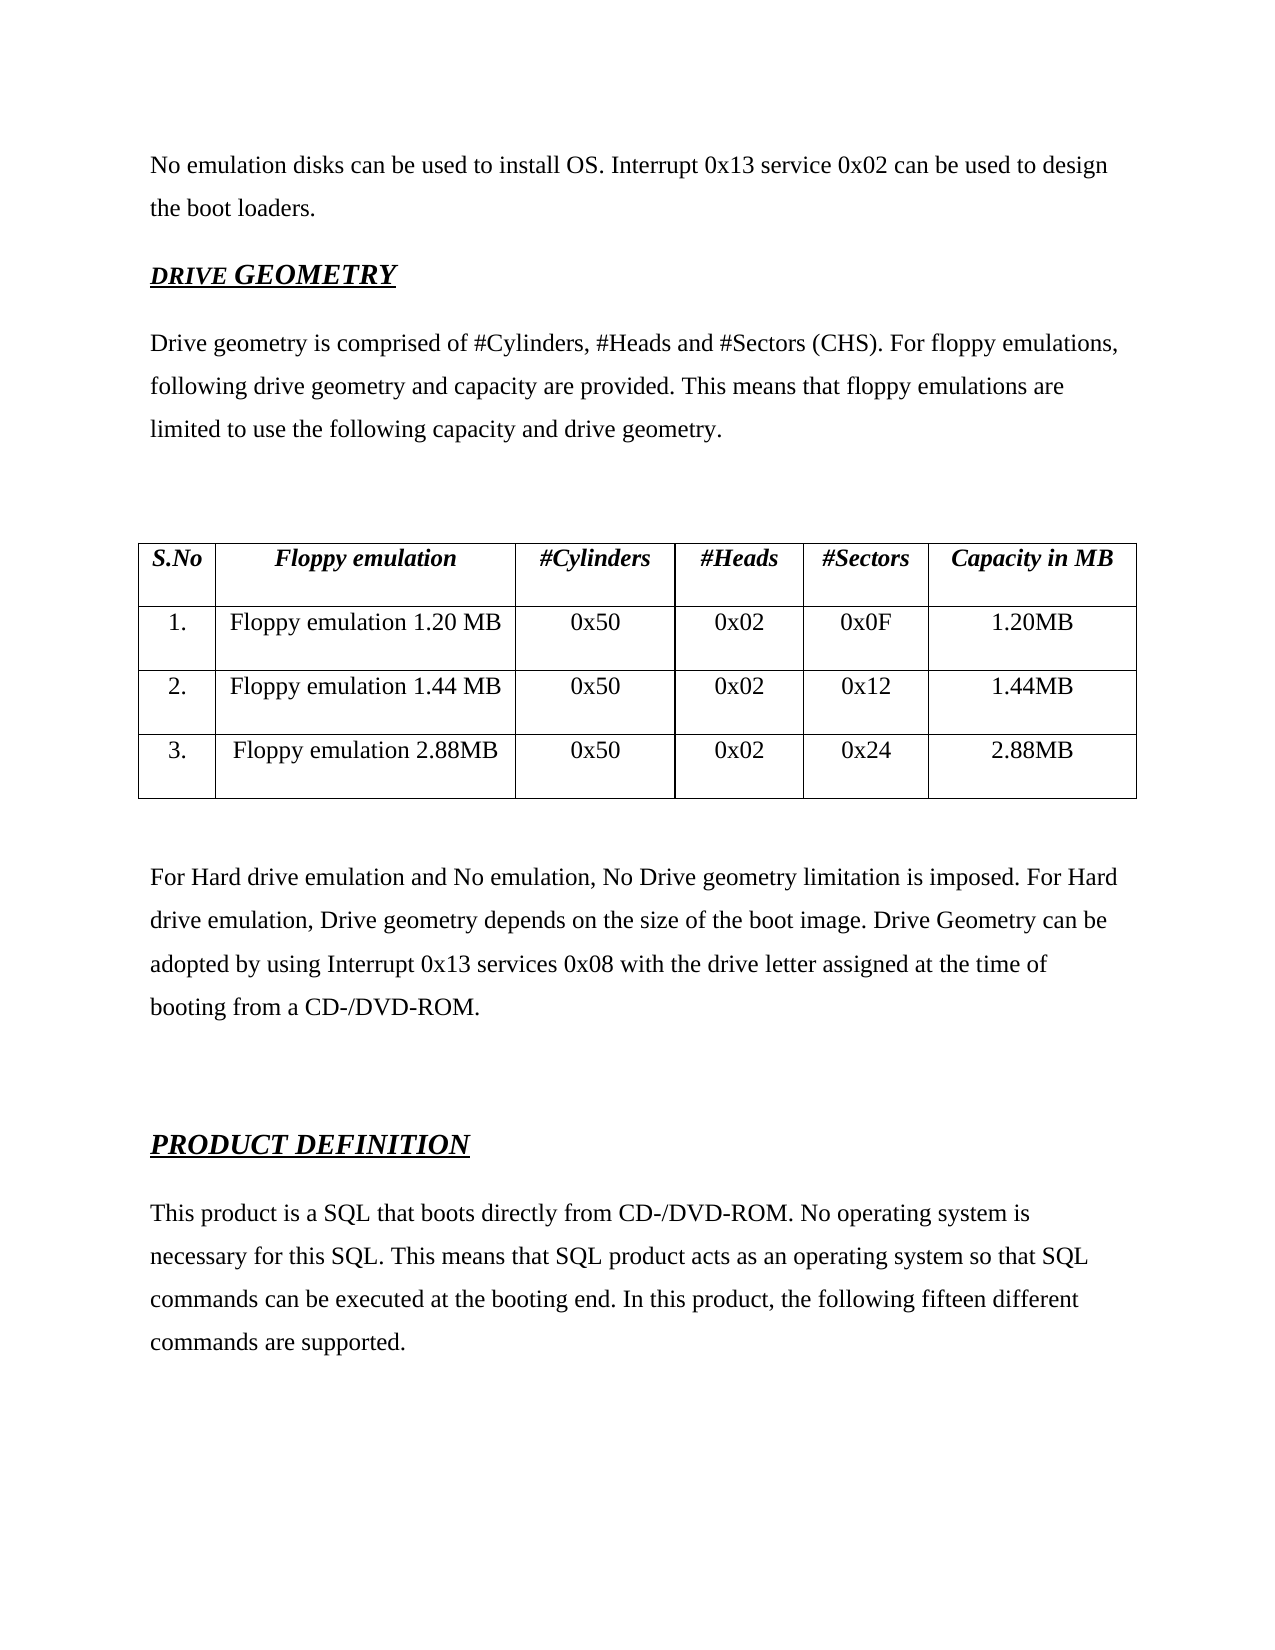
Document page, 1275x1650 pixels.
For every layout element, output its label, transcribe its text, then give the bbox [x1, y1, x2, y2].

table_cell 0x02 [676, 671, 803, 734]
table_header #Sectors [804, 544, 928, 606]
table_cell 0x50 [516, 735, 674, 797]
table_cell Floppy emulation 1.44 MB [216, 671, 515, 734]
text PRODUCT DEFINITION [150, 1127, 1125, 1160]
table_cell 0x50 [516, 671, 674, 734]
table_cell Floppy emulation 2.88MB [216, 735, 515, 797]
table_header Floppy emulation [216, 544, 515, 606]
table_cell 0x02 [676, 735, 803, 797]
table_cell 0x02 [676, 607, 803, 670]
table_cell 1.44MB [929, 671, 1136, 734]
table_header #Heads [676, 544, 803, 606]
table_header #Cylinders [516, 544, 674, 606]
table_cell 0x12 [804, 671, 928, 734]
table_cell 0x24 [804, 735, 928, 797]
table_cell 2.88MB [929, 735, 1136, 797]
text For Hard drive emulation and No emulation, geometry limitation is imposed. For Hard drive emulation, Drive geometry depends on the size of the boot image. Drive Geometry can be adopted by using Interrupt 0x13 services 0x08 with the drive letter assigned at the time of booting from a CD-/DVD-ROM. [150, 862, 1125, 1021]
text DRIVE GEOMETRY [150, 257, 1125, 291]
text No emulation disks can be used to install OS. Interrupt 0x13 service 0x02 can be used to design the boot loaders. [150, 150, 1125, 222]
table_cell 0x0F [804, 607, 928, 670]
text This product is a SQL that boots directly from CD-/DVD-ROM. No operating system is necessary for this SQL. This means that SQL product acts as an operating system so that SQL commands can be executed at the booting end. In this product, the following fifteen different commands are supported. [150, 1198, 1125, 1356]
table_cell 1. [139, 607, 215, 670]
table_cell 1.20MB [929, 607, 1136, 670]
table_cell 2. [139, 671, 215, 734]
table_cell 3. [139, 735, 215, 797]
table_header S.No [139, 544, 215, 606]
text Drive geometry is comprised of #Cylinders, #Heads and #Sectors (CHS). For floppy emulations, following drive geometry and capacity are provided. This means that floppy emulations are limited to use the following capacity and drive geometry. [150, 328, 1125, 443]
table_cell 0x50 [516, 607, 674, 670]
table_header Capacity in MB [929, 544, 1136, 606]
table_cell Floppy emulation 1.20 MB [216, 607, 515, 670]
